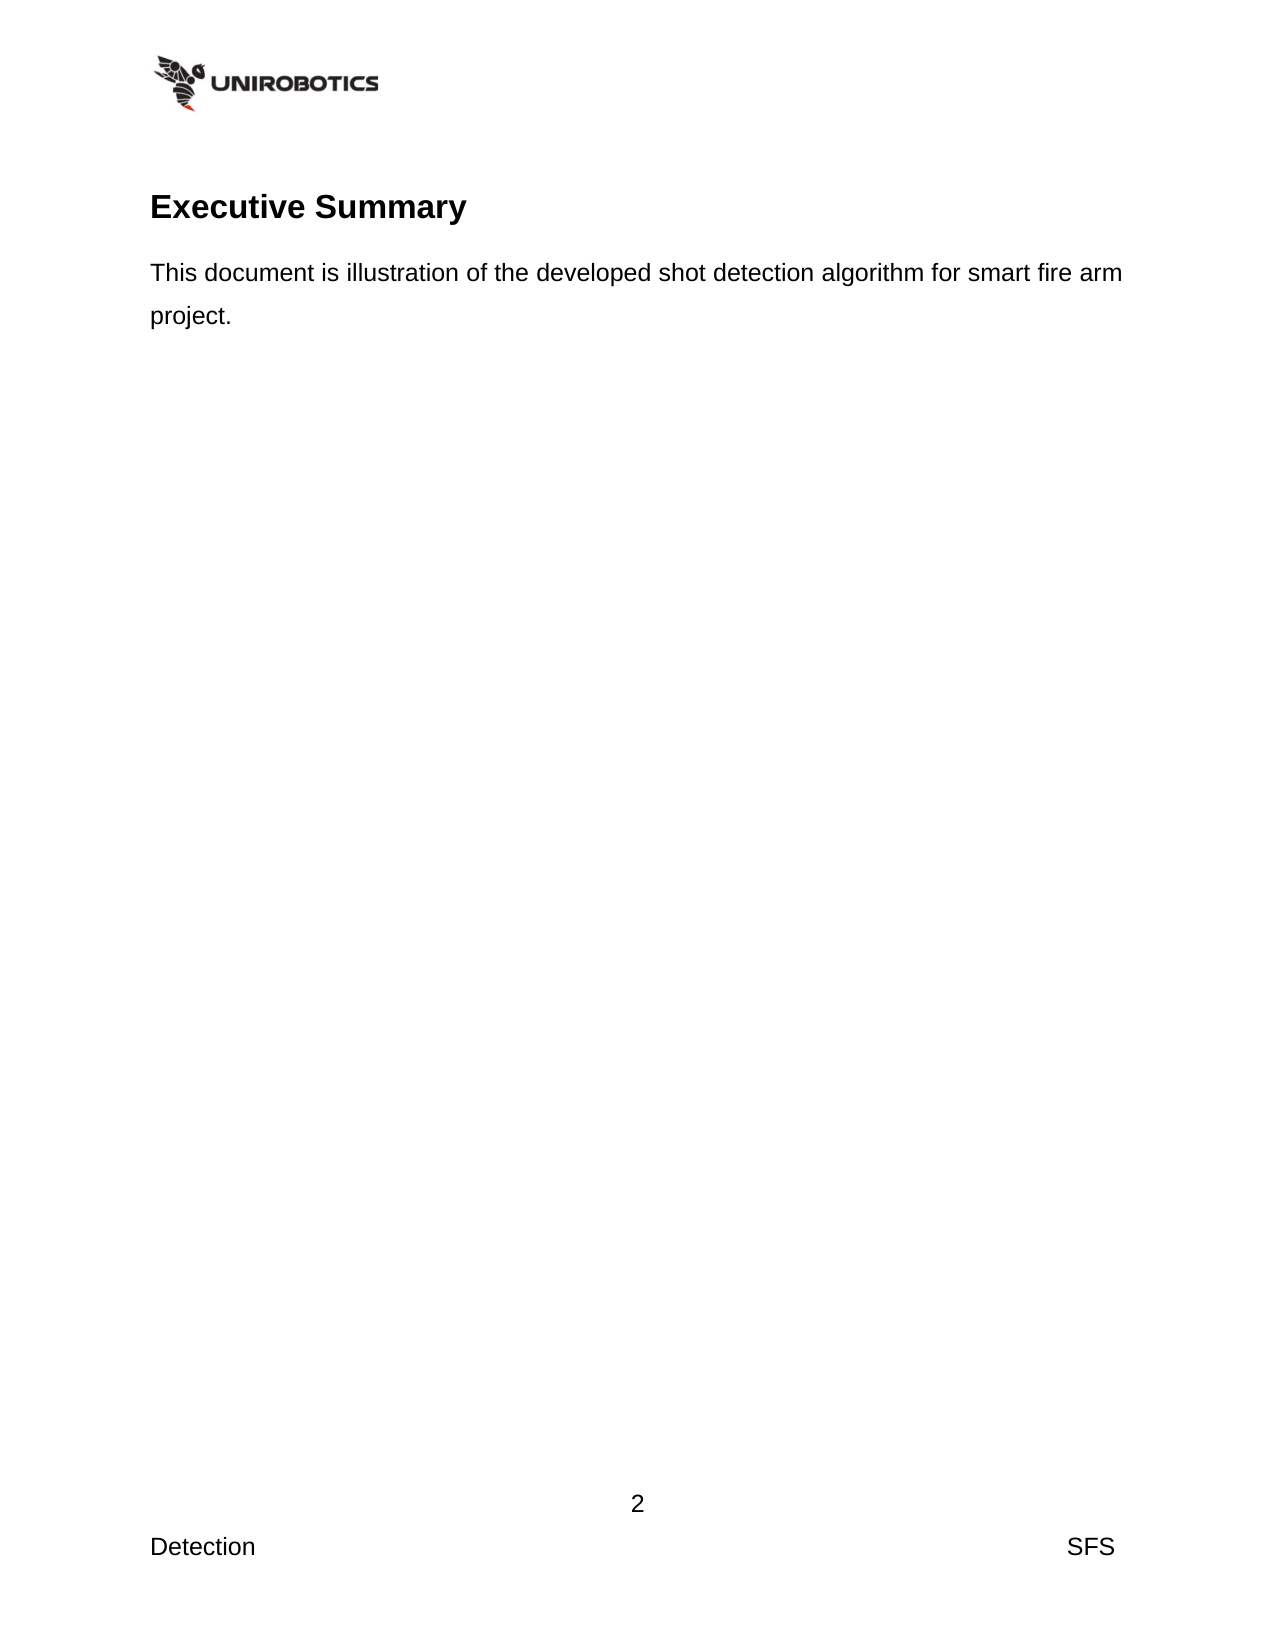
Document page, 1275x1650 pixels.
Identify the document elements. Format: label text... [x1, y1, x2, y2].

picture [147, 46, 379, 119]
subtitle Executive Summary [150, 187, 1125, 226]
text This document is illustration of the developed shot detection algorithm for smart fire arm project. [150, 258, 1125, 329]
